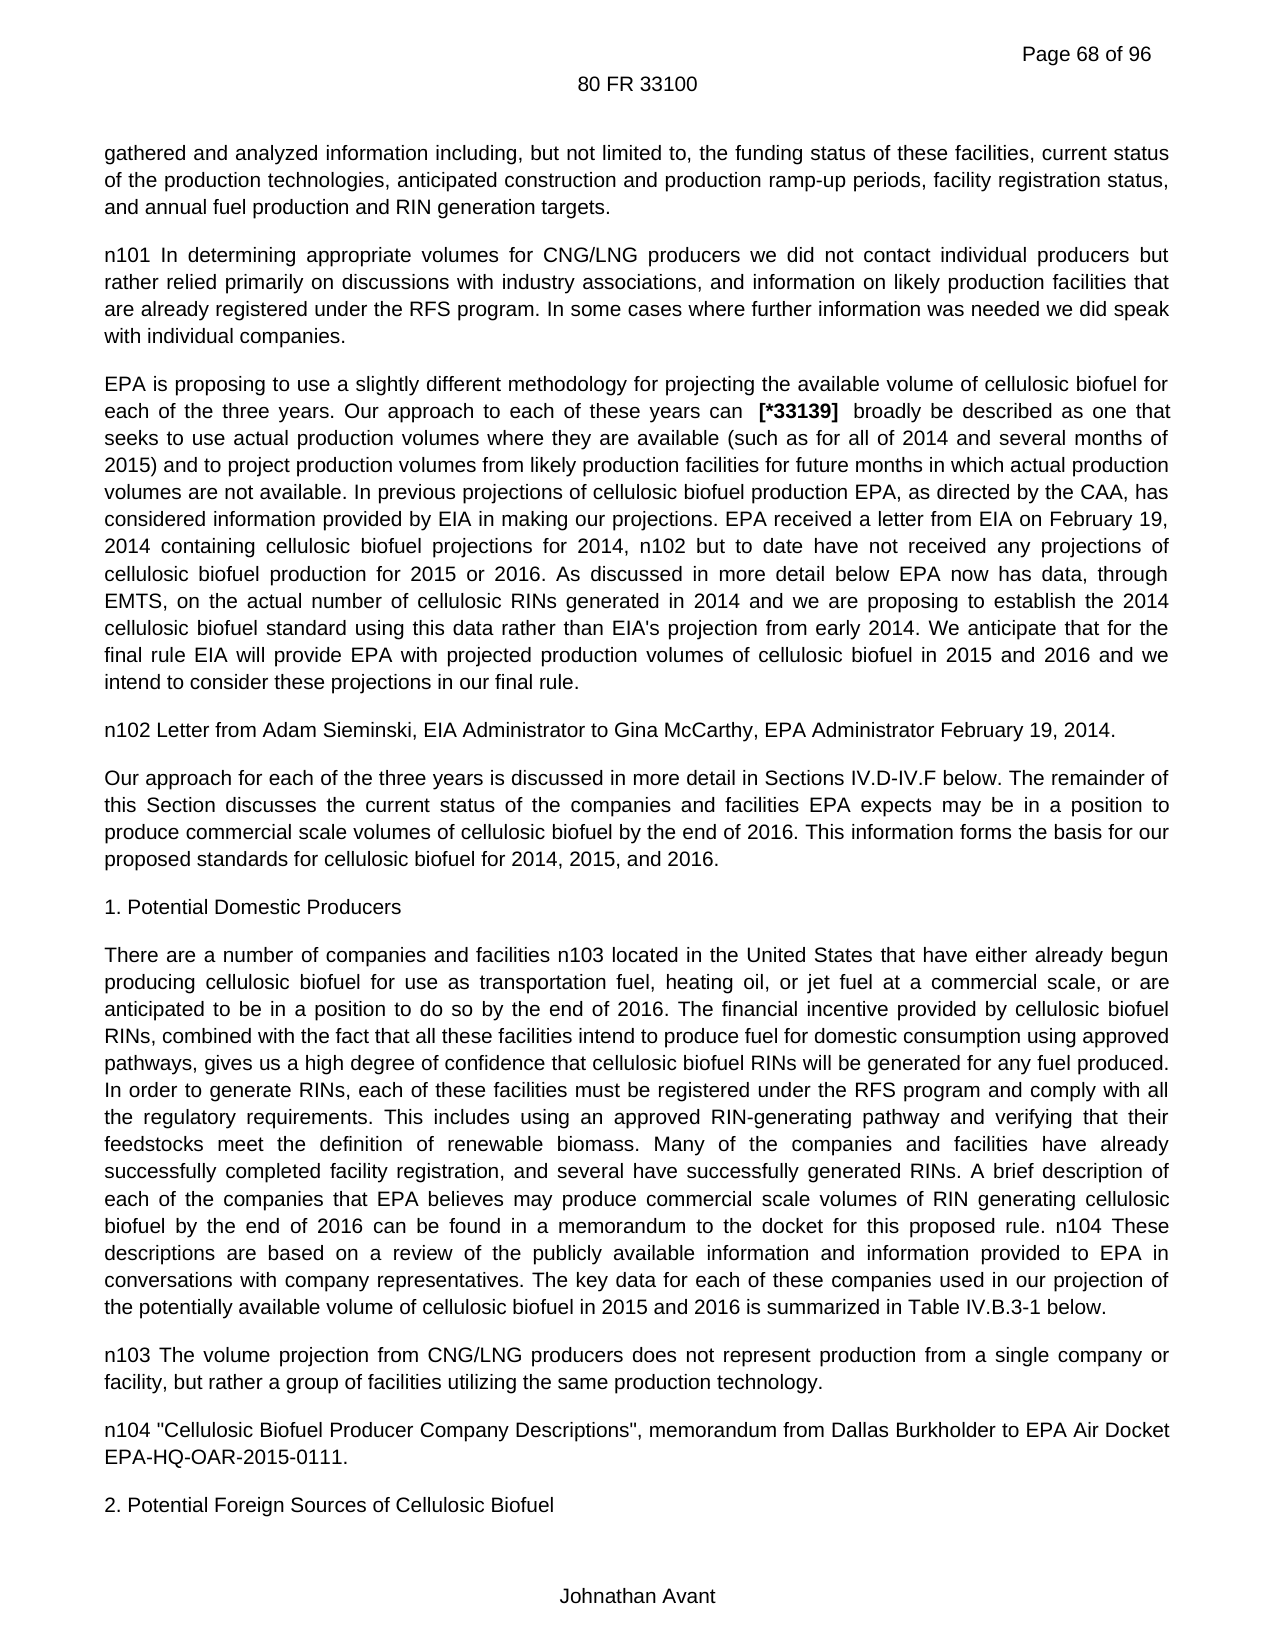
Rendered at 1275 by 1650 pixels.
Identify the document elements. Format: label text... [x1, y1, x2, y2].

text n101 In determining appropriate volumes for CNG/LNG producers we did not contact individual producers but rather relied primarily on discussions with industry associations, and information on likely production facilities that are already registered under the RFS program. In some cases where further information was needed we did speak with individual companies. [104, 239, 1171, 348]
text EPA is proposing to use a slightly different methodology for projecting the available volume of cellulosic biofuel for each of the three years. Our approach to each of these years can [*33139] broadly be described as one that seeks to use actual production volumes where they are available (such as for all of 2014 and several months of 2015) and to project production volumes from likely production facilities for future months in which actual production volumes are not available. In previous projections of cellulosic biofuel production EPA, as directed by the CAA, has considered information provided by EIA in making our projections. EPA received a letter from EIA on February 19, 2014 containing cellulosic biofuel projections for 2014, n102 but to date have not received any projections of cellulosic biofuel production for 2015 or 2016. As discussed in more detail below EPA now has data, through EMTS, on the actual number of cellulosic RINs generated in 2014 and we are proposing to establish the 2014 cellulosic biofuel standard using this data rather than EIA's projection from early 2014. We anticipate that for the final rule EIA will provide EPA with projected production volumes of cellulosic biofuel in 2015 and 2016 and we intend to consider these projections in our final rule. [104, 369, 1171, 694]
text 1. Potential Domestic Producers [104, 892, 1171, 919]
text n103 The volume projection from CNG/LNG producers does not represent production from a single company or facility, but rather a group of facilities utilizing the same production technology. [104, 1339, 1171, 1394]
text There are a number of companies and facilities n103 located in the United States that have either already begun producing cellulosic biofuel for use as transportation fuel, heating oil, or jet fuel at a commercial scale, or are anticipated to be in a position to do so by the end of 2016. The financial incentive provided by cellulosic biofuel RINs, combined with the fact that all these facilities intend to produce fuel for domestic consumption using approved pathways, gives us a high degree of confidence that cellulosic biofuel RINs will be generated for any fuel produced. In order to generate RINs, each of these facilities must be registered under the RFS program and comply with all the regulatory requirements. This includes using an approved RIN-generating pathway and verifying that their feedstocks meet the definition of renewable biomass. Many of the companies and facilities have already successfully completed facility registration, and several have successfully generated RINs. A brief description of each of the companies that EPA believes may produce commercial scale volumes of RIN generating cellulosic biofuel by the end of 2016 can be found in a memorandum to the docket for this proposed rule. n104 These descriptions are based on a review of the publicly available information and information provided to EPA in conversations with company representatives. The key data for each of these companies used in our projection of the potentially available volume of cellulosic biofuel in 2015 and 2016 is summarized in Table IV.B.3-1 below. [104, 939, 1171, 1319]
text 2. Potential Foreign Sources of Cellulosic Biofuel [104, 1489, 1171, 1517]
text n102 Letter from Adam Sieminski, EIA Administrator to Gina McCarthy, EPA Administrator February 19, 2014. [104, 714, 1171, 742]
text Our approach for each of the three years is discussed in more detail in Sections IV.D-IV.F below. The remainder of this Section discusses the current status of the companies and facilities EPA expects may be in a position to produce commercial scale volumes of cellulosic biofuel by the end of 2016. This information forms the basis for our proposed standards for cellulosic biofuel for 2014, 2015, and 2016. [104, 762, 1171, 871]
text n104 "Cellulosic Biofuel Producer Company Descriptions", memorandum from Dallas Burkholder to EPA Air Docket EPA-HQ-OAR-2015-0111. [104, 1414, 1171, 1469]
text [104, 137, 1171, 219]
